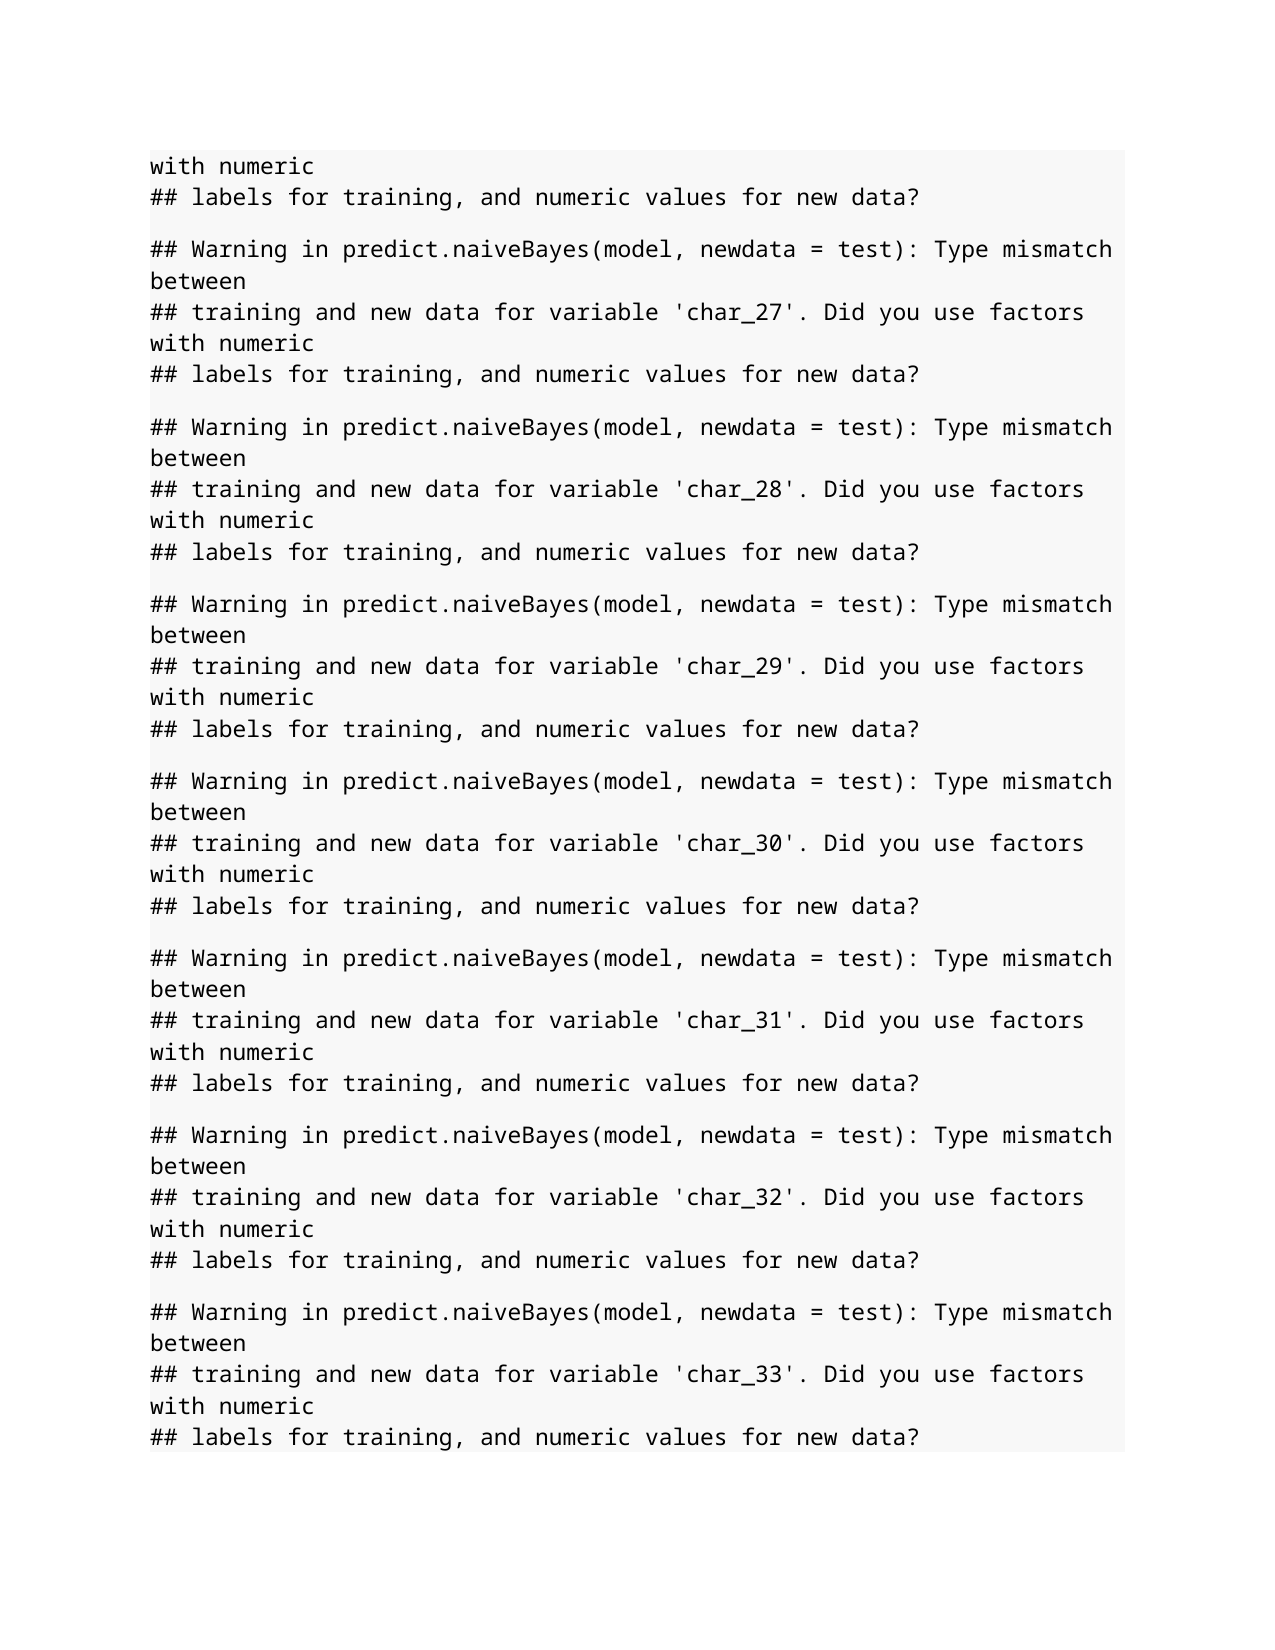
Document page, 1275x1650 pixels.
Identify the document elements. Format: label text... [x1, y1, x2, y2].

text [150, 150, 1125, 212]
text ## Warning in predict.naiveBayes(model, newdata = test): Type mismatch between ## training and new data for variable 'char_29'. Did you use factors with numeric ## labels for training, and numeric values for new data? [150, 587, 1125, 744]
text ## Warning in predict.naiveBayes(model, newdata = test): Type mismatch between ## training and new data for variable 'char_32'. Did you use factors with numeric ## labels for training, and numeric values for new data? [150, 1119, 1125, 1275]
text ## Warning in predict.naiveBayes(model, newdata = test): Type mismatch between ## training and new data for variable 'char_27'. Did you use factors with numeric ## labels for training, and numeric values for new data? [150, 233, 1125, 389]
text ## Warning in predict.naiveBayes(model, newdata = test): Type mismatch between ## training and new data for variable 'char_31'. Did you use factors with numeric ## labels for training, and numeric values for new data? [150, 942, 1125, 1098]
text ## Warning in predict.naiveBayes(model, newdata = test): Type mismatch between ## training and new data for variable 'char_33'. Did you use factors with numeric ## labels for training, and numeric values for new data? [150, 1296, 1125, 1452]
text ## Warning in predict.naiveBayes(model, newdata = test): Type mismatch between ## training and new data for variable 'char_30'. Did you use factors with numeric ## labels for training, and numeric values for new data? [150, 764, 1125, 921]
text ## Warning in predict.naiveBayes(model, newdata = test): Type mismatch between ## training and new data for variable 'char_28'. Did you use factors with numeric ## labels for training, and numeric values for new data? [150, 410, 1125, 567]
